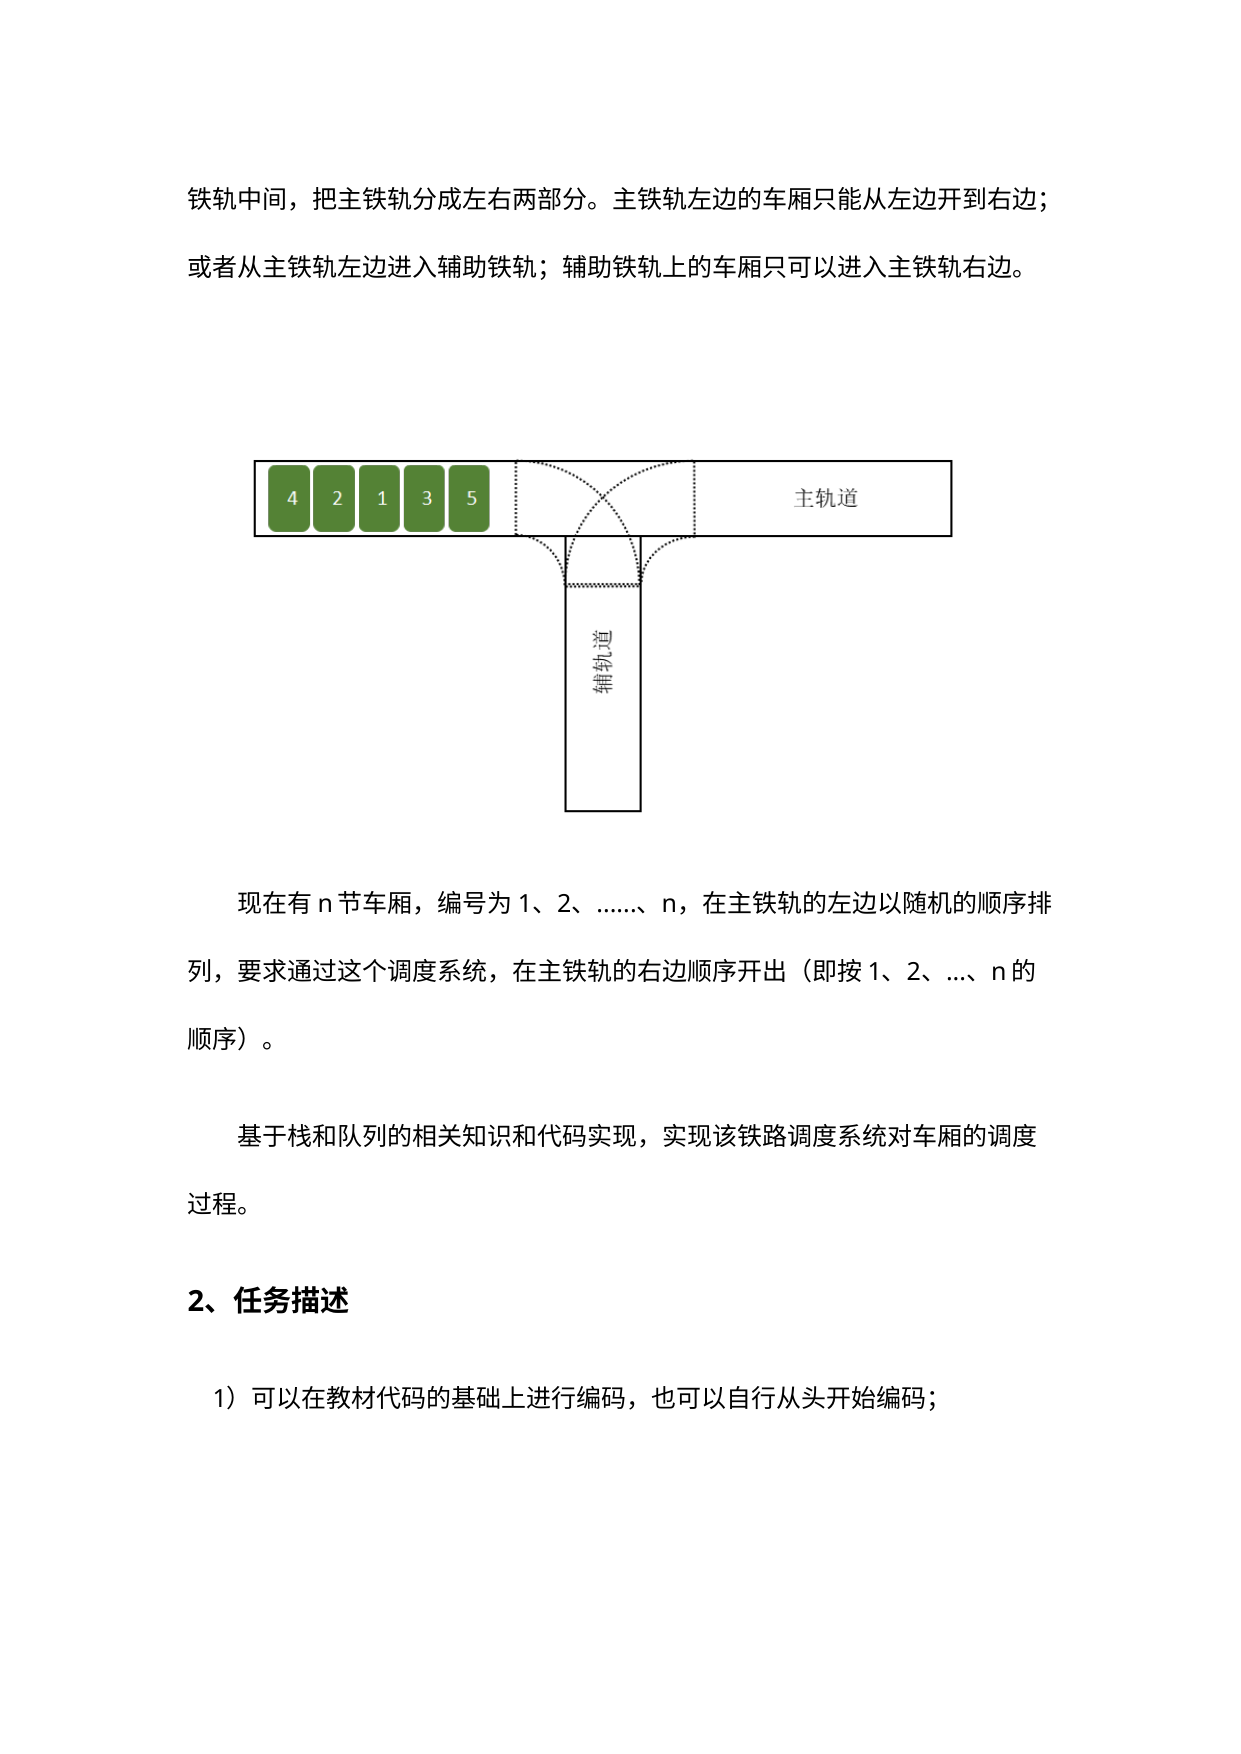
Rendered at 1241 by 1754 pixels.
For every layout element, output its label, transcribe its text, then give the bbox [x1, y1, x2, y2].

text 2、任务描述 [187, 1265, 1053, 1333]
text 基于栈和队列的相关知识和代码实现，实现该铁路调度系统对车厢的调度过程。 [187, 1100, 1053, 1236]
text 现在有n节车厢，编号为1、2、......、n，在主铁轨的左边以随机的顺序排列，要求通过这个调度系统，在主铁轨的右边顺序开出（即按1、2、...、n的顺序）。 [187, 867, 1053, 1071]
list 1）可以在教材代码的基础上进行编码，也可以自行从头开始编码； [187, 1362, 1053, 1430]
picture [187, 336, 1014, 831]
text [187, 164, 1053, 300]
